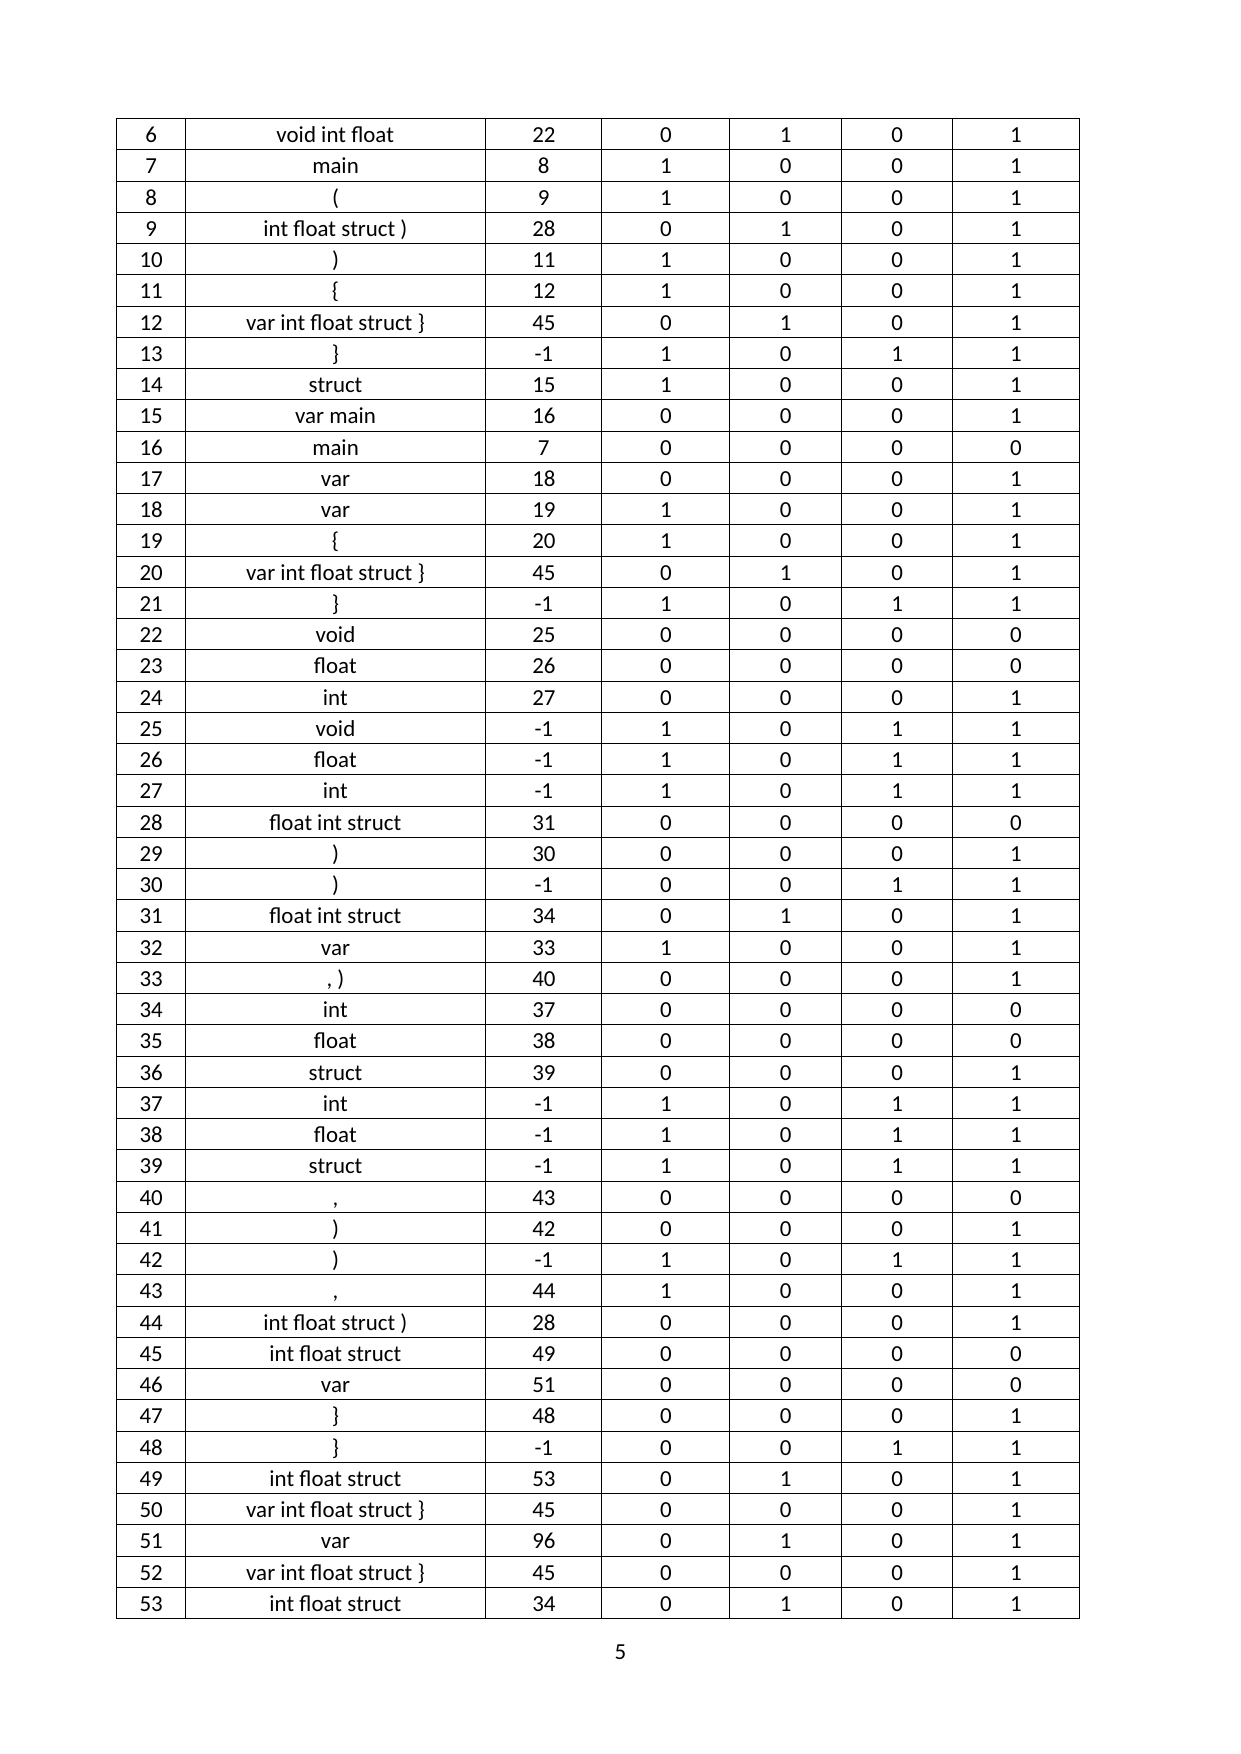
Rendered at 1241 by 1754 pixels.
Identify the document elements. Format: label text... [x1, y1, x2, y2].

table_cell 0 [953, 1025, 1079, 1056]
table_cell 16 [486, 400, 601, 431]
table_cell 1 [953, 744, 1079, 774]
table_cell 11 [486, 244, 601, 274]
table_cell 1 [602, 588, 729, 618]
table_cell 0 [730, 963, 841, 993]
table_cell 1 [953, 682, 1079, 712]
table_cell 49 [486, 1338, 601, 1368]
table_cell 6 [117, 119, 185, 149]
table_cell 0 [730, 588, 841, 618]
table_cell 0 [842, 1307, 952, 1337]
table_cell float [186, 744, 485, 774]
table_cell var [186, 1369, 485, 1399]
table_cell 0 [842, 807, 952, 837]
table_cell } [186, 1400, 485, 1431]
table_cell 1 [602, 369, 729, 399]
table_cell 0 [602, 1213, 729, 1243]
table_cell 1 [730, 213, 841, 243]
table_cell 1 [953, 1088, 1079, 1118]
table_cell 0 [842, 213, 952, 243]
table_cell 1 [953, 869, 1079, 899]
table_cell main [186, 432, 485, 462]
table_cell 0 [842, 119, 952, 149]
table_cell 0 [730, 432, 841, 462]
table_cell 0 [842, 432, 952, 462]
table_cell 0 [730, 1088, 841, 1118]
table_cell 1 [842, 744, 952, 774]
table_cell 1 [953, 588, 1079, 618]
table_cell 45 [117, 1338, 185, 1368]
table_cell 0 [730, 838, 841, 868]
table_cell float [186, 650, 485, 681]
table_cell 0 [730, 682, 841, 712]
table_cell 1 [730, 900, 841, 931]
table_cell 51 [486, 1369, 601, 1399]
table_cell 1 [842, 1088, 952, 1118]
table_cell 44 [117, 1307, 185, 1337]
table_cell ) [186, 869, 485, 899]
table_cell 24 [117, 682, 185, 712]
table_cell 0 [842, 244, 952, 274]
table_cell 1 [953, 494, 1079, 524]
table_cell 0 [730, 1119, 841, 1149]
table_cell 0 [842, 1525, 952, 1556]
table_cell 18 [486, 463, 601, 493]
table_cell var int float struct } [186, 557, 485, 587]
table_cell 1 [602, 525, 729, 556]
table_cell 40 [117, 1182, 185, 1212]
table_cell 0 [842, 307, 952, 337]
table_cell 1 [602, 1088, 729, 1118]
table_cell 1 [953, 338, 1079, 368]
table_cell 1 [602, 150, 729, 181]
table_cell -1 [486, 1244, 601, 1274]
table_cell float [186, 1025, 485, 1056]
table_cell 0 [953, 619, 1079, 649]
table_cell 0 [842, 1494, 952, 1524]
table_cell 1 [602, 1275, 729, 1306]
table_cell 0 [602, 400, 729, 431]
table_cell 1 [953, 1275, 1079, 1306]
table_cell 25 [117, 713, 185, 743]
table_cell 0 [730, 1182, 841, 1212]
table_cell 30 [486, 838, 601, 868]
table_cell 0 [602, 1400, 729, 1431]
table_cell 0 [953, 432, 1079, 462]
table_cell 1 [953, 1057, 1079, 1087]
table_cell 46 [117, 1369, 185, 1399]
table_cell 1 [953, 463, 1079, 493]
table_cell 1 [953, 400, 1079, 431]
table_cell 45 [486, 1557, 601, 1587]
table_cell 0 [953, 1369, 1079, 1399]
table_cell 0 [842, 1369, 952, 1399]
table_cell 1 [730, 1588, 841, 1618]
table_cell 48 [117, 1432, 185, 1462]
table_cell -1 [486, 744, 601, 774]
table_cell 0 [602, 900, 729, 931]
table_cell 1 [953, 150, 1079, 181]
table_cell 0 [842, 1182, 952, 1212]
table_cell 25 [486, 619, 601, 649]
table_cell 1 [953, 1213, 1079, 1243]
table_cell void [186, 619, 485, 649]
table_cell 0 [602, 869, 729, 899]
table_cell ) [186, 1213, 485, 1243]
table_cell -1 [486, 1150, 601, 1181]
table_cell 1 [953, 1557, 1079, 1587]
table_cell 0 [842, 1275, 952, 1306]
table_cell 1 [842, 588, 952, 618]
table_cell -1 [486, 775, 601, 806]
table_cell 31 [486, 807, 601, 837]
table_cell 1 [953, 1400, 1079, 1431]
table_cell 45 [486, 307, 601, 337]
table_cell -1 [486, 1088, 601, 1118]
table_cell 0 [953, 1338, 1079, 1368]
table_cell 20 [117, 557, 185, 587]
table_cell 0 [842, 525, 952, 556]
table_cell 1 [953, 1525, 1079, 1556]
table_cell 1 [602, 932, 729, 962]
table_cell 20 [486, 525, 601, 556]
table_cell 0 [730, 932, 841, 962]
table_cell 7 [117, 150, 185, 181]
table_cell 1 [842, 775, 952, 806]
table_cell 1 [602, 744, 729, 774]
table_cell 52 [117, 1557, 185, 1587]
table_cell 1 [953, 557, 1079, 587]
table_cell 33 [117, 963, 185, 993]
table_cell 1 [602, 244, 729, 274]
table_cell float int struct [186, 900, 485, 931]
table_cell 0 [730, 650, 841, 681]
table_cell 12 [117, 307, 185, 337]
table_cell 0 [730, 1057, 841, 1087]
table_cell 0 [602, 682, 729, 712]
table_cell 1 [953, 244, 1079, 274]
table_cell 33 [486, 932, 601, 962]
table_cell 0 [602, 650, 729, 681]
table_cell 0 [602, 963, 729, 993]
table_cell 0 [842, 1557, 952, 1587]
table_cell 0 [730, 1557, 841, 1587]
table_cell 0 [602, 432, 729, 462]
table_cell 0 [602, 619, 729, 649]
table_cell 28 [486, 213, 601, 243]
table_cell 1 [730, 1463, 841, 1493]
table_cell 19 [486, 494, 601, 524]
table_cell 1 [842, 1244, 952, 1274]
table_cell 0 [602, 119, 729, 149]
table_cell 45 [486, 1494, 601, 1524]
table_cell 41 [117, 1213, 185, 1243]
table_cell } [186, 588, 485, 618]
table_cell 21 [117, 588, 185, 618]
table_cell 0 [842, 619, 952, 649]
table_cell 0 [602, 1494, 729, 1524]
table_cell 13 [117, 338, 185, 368]
table_cell 0 [730, 1494, 841, 1524]
table_cell 37 [486, 994, 601, 1024]
table_cell 0 [602, 463, 729, 493]
table_cell 0 [602, 1557, 729, 1587]
table_cell , [186, 1275, 485, 1306]
table_cell 1 [953, 307, 1079, 337]
table_cell 7 [486, 432, 601, 462]
table_cell 1 [953, 119, 1079, 149]
table_cell 0 [842, 1025, 952, 1056]
table_cell 1 [953, 369, 1079, 399]
table_cell 28 [117, 807, 185, 837]
table_cell 48 [486, 1400, 601, 1431]
table_cell 45 [486, 557, 601, 587]
table_cell 38 [486, 1025, 601, 1056]
table_cell 0 [602, 1307, 729, 1337]
table_cell void int float [186, 119, 485, 149]
table_cell 43 [117, 1275, 185, 1306]
table_cell 0 [953, 994, 1079, 1024]
table_cell 1 [953, 1150, 1079, 1181]
table_cell 16 [117, 432, 185, 462]
table_cell 1 [953, 900, 1079, 931]
table_cell , [186, 1182, 485, 1212]
table_cell 32 [117, 932, 185, 962]
table_cell 1 [953, 182, 1079, 212]
table_cell 0 [602, 1182, 729, 1212]
table_cell 19 [117, 525, 185, 556]
table_cell 27 [117, 775, 185, 806]
table_cell 1 [602, 182, 729, 212]
table_cell 1 [602, 713, 729, 743]
table_cell 0 [953, 650, 1079, 681]
table_cell 1 [602, 1119, 729, 1149]
table_cell 0 [842, 900, 952, 931]
table_cell 0 [602, 213, 729, 243]
table_cell 15 [117, 400, 185, 431]
table_cell 0 [602, 1025, 729, 1056]
table_cell 0 [842, 1213, 952, 1243]
table_cell 0 [602, 1338, 729, 1368]
table_cell 0 [730, 713, 841, 743]
table_cell 0 [602, 807, 729, 837]
table_cell 0 [842, 400, 952, 431]
table_cell int [186, 775, 485, 806]
table_cell -1 [486, 1119, 601, 1149]
table_cell 29 [117, 838, 185, 868]
table_cell 1 [842, 1150, 952, 1181]
table_cell 15 [486, 369, 601, 399]
table_cell 0 [730, 525, 841, 556]
table_cell 42 [486, 1213, 601, 1243]
table_cell 0 [730, 400, 841, 431]
table_cell , ) [186, 963, 485, 993]
table_cell 0 [842, 1588, 952, 1618]
table_cell 0 [602, 1588, 729, 1618]
table_cell int float struct ) [186, 1307, 485, 1337]
table_cell 26 [486, 650, 601, 681]
table_cell 0 [730, 744, 841, 774]
table_cell 17 [117, 463, 185, 493]
table_cell 27 [486, 682, 601, 712]
table_cell 1 [842, 1119, 952, 1149]
table_cell 1 [953, 275, 1079, 306]
table_cell 0 [730, 338, 841, 368]
table_cell 0 [730, 150, 841, 181]
table_cell 1 [602, 338, 729, 368]
table_cell 1 [730, 307, 841, 337]
table_cell 1 [730, 557, 841, 587]
table_cell 0 [602, 1369, 729, 1399]
table_cell } [186, 338, 485, 368]
table_cell 1 [842, 338, 952, 368]
table_cell 96 [486, 1525, 601, 1556]
table_cell 0 [730, 275, 841, 306]
table_cell 0 [842, 275, 952, 306]
table_cell 0 [730, 775, 841, 806]
table_cell 36 [117, 1057, 185, 1087]
table_cell var [186, 494, 485, 524]
table_cell 9 [117, 213, 185, 243]
table_cell 10 [117, 244, 185, 274]
table_cell int float struct [186, 1463, 485, 1493]
table_cell 8 [486, 150, 601, 181]
table_cell 34 [486, 900, 601, 931]
table_cell 1 [602, 1150, 729, 1181]
table_cell { [186, 525, 485, 556]
table_cell 43 [486, 1182, 601, 1212]
table_cell 37 [117, 1088, 185, 1118]
table_cell 0 [730, 494, 841, 524]
table_cell 0 [842, 182, 952, 212]
table_cell 0 [602, 994, 729, 1024]
table_cell var [186, 463, 485, 493]
table_cell 1 [602, 1244, 729, 1274]
table_cell 0 [602, 1525, 729, 1556]
table_cell 1 [602, 494, 729, 524]
table_cell 0 [730, 1244, 841, 1274]
table_cell 0 [842, 682, 952, 712]
table_cell 1 [953, 963, 1079, 993]
table_cell 1 [953, 1588, 1079, 1618]
table_cell 34 [117, 994, 185, 1024]
table_cell 0 [730, 1025, 841, 1056]
table_cell 0 [842, 838, 952, 868]
table_cell 1 [953, 775, 1079, 806]
table_cell 0 [842, 1400, 952, 1431]
table_cell 18 [117, 494, 185, 524]
table_cell 0 [842, 150, 952, 181]
table_cell 12 [486, 275, 601, 306]
table_cell 30 [117, 869, 185, 899]
table_cell 1 [953, 525, 1079, 556]
table_cell 0 [842, 1338, 952, 1368]
table_cell 0 [953, 807, 1079, 837]
table_cell 1 [842, 869, 952, 899]
table_cell 28 [486, 1307, 601, 1337]
table_cell 0 [842, 494, 952, 524]
table_cell 1 [953, 1432, 1079, 1462]
table_cell 0 [602, 838, 729, 868]
table_cell 23 [117, 650, 185, 681]
table_cell 0 [842, 557, 952, 587]
table_cell 0 [730, 869, 841, 899]
table_cell 1 [953, 1244, 1079, 1274]
table_cell float [186, 1119, 485, 1149]
table_cell var [186, 932, 485, 962]
table_cell 1 [953, 713, 1079, 743]
table_cell 1 [953, 1463, 1079, 1493]
table_cell 51 [117, 1525, 185, 1556]
table_cell 0 [730, 807, 841, 837]
table_cell float int struct [186, 807, 485, 837]
table_cell 0 [602, 1432, 729, 1462]
table_cell var main [186, 400, 485, 431]
table_cell 0 [730, 182, 841, 212]
table_cell 35 [117, 1025, 185, 1056]
table_cell ) [186, 244, 485, 274]
table_cell 0 [842, 932, 952, 962]
table_cell 49 [117, 1463, 185, 1493]
table_cell 0 [730, 463, 841, 493]
table_cell var [186, 1525, 485, 1556]
table_cell 34 [486, 1588, 601, 1618]
table_cell 44 [486, 1275, 601, 1306]
table_cell main [186, 150, 485, 181]
table_cell 39 [117, 1150, 185, 1181]
table_cell int float struct ) [186, 213, 485, 243]
table_cell 0 [730, 619, 841, 649]
table_cell -1 [486, 713, 601, 743]
table_cell ( [186, 182, 485, 212]
table_cell 50 [117, 1494, 185, 1524]
table_cell 0 [842, 369, 952, 399]
table_cell 0 [730, 244, 841, 274]
table_cell 1 [842, 1432, 952, 1462]
table_cell -1 [486, 338, 601, 368]
table_cell 0 [602, 557, 729, 587]
table_cell 1 [953, 213, 1079, 243]
table_cell 22 [117, 619, 185, 649]
table_cell var int float struct } [186, 1494, 485, 1524]
table_cell 1 [730, 1525, 841, 1556]
table_cell var int float struct } [186, 307, 485, 337]
table_cell 0 [730, 1213, 841, 1243]
table_cell 26 [117, 744, 185, 774]
table_cell 1 [953, 1494, 1079, 1524]
table_cell 0 [730, 1432, 841, 1462]
table_cell 0 [730, 369, 841, 399]
table_cell 0 [842, 650, 952, 681]
table_cell 42 [117, 1244, 185, 1274]
table_cell 1 [953, 932, 1079, 962]
table_cell 0 [602, 1463, 729, 1493]
table_cell 1 [842, 713, 952, 743]
table_cell 1 [953, 838, 1079, 868]
table_cell 8 [117, 182, 185, 212]
table_cell 1 [953, 1119, 1079, 1149]
table_cell 0 [842, 1057, 952, 1087]
table_cell -1 [486, 869, 601, 899]
table_cell int [186, 994, 485, 1024]
table_cell 11 [117, 275, 185, 306]
table_cell ) [186, 1244, 485, 1274]
table_cell 22 [486, 119, 601, 149]
table_cell -1 [486, 588, 601, 618]
table_cell struct [186, 1150, 485, 1181]
table_cell 40 [486, 963, 601, 993]
table_cell 1 [602, 775, 729, 806]
table_cell 1 [730, 119, 841, 149]
table_cell 1 [953, 1307, 1079, 1337]
table_cell 53 [486, 1463, 601, 1493]
table_cell 0 [730, 1400, 841, 1431]
table_cell void [186, 713, 485, 743]
table_cell ) [186, 838, 485, 868]
table_cell 39 [486, 1057, 601, 1087]
table_cell { [186, 275, 485, 306]
table_cell 0 [730, 1275, 841, 1306]
table_cell 0 [842, 994, 952, 1024]
table_cell 47 [117, 1400, 185, 1431]
table_cell var int float struct } [186, 1557, 485, 1587]
table_cell int float struct [186, 1338, 485, 1368]
table_cell 0 [602, 1057, 729, 1087]
table_cell 0 [730, 1307, 841, 1337]
table_cell struct [186, 369, 485, 399]
table_cell 0 [842, 963, 952, 993]
table_cell int [186, 682, 485, 712]
table_cell 0 [730, 994, 841, 1024]
table_cell -1 [486, 1432, 601, 1462]
table_cell 0 [730, 1369, 841, 1399]
table_cell 0 [602, 307, 729, 337]
table_cell 31 [117, 900, 185, 931]
table_cell int float struct [186, 1588, 485, 1618]
table_cell 0 [842, 1463, 952, 1493]
table_cell 0 [953, 1182, 1079, 1212]
table_cell 0 [842, 463, 952, 493]
table_cell 38 [117, 1119, 185, 1149]
table_cell } [186, 1432, 485, 1462]
table_cell 0 [730, 1150, 841, 1181]
table_cell 9 [486, 182, 601, 212]
table_cell struct [186, 1057, 485, 1087]
table_cell 53 [117, 1588, 185, 1618]
table_cell 0 [730, 1338, 841, 1368]
table_cell int [186, 1088, 485, 1118]
table_cell 1 [602, 275, 729, 306]
table_cell 14 [117, 369, 185, 399]
